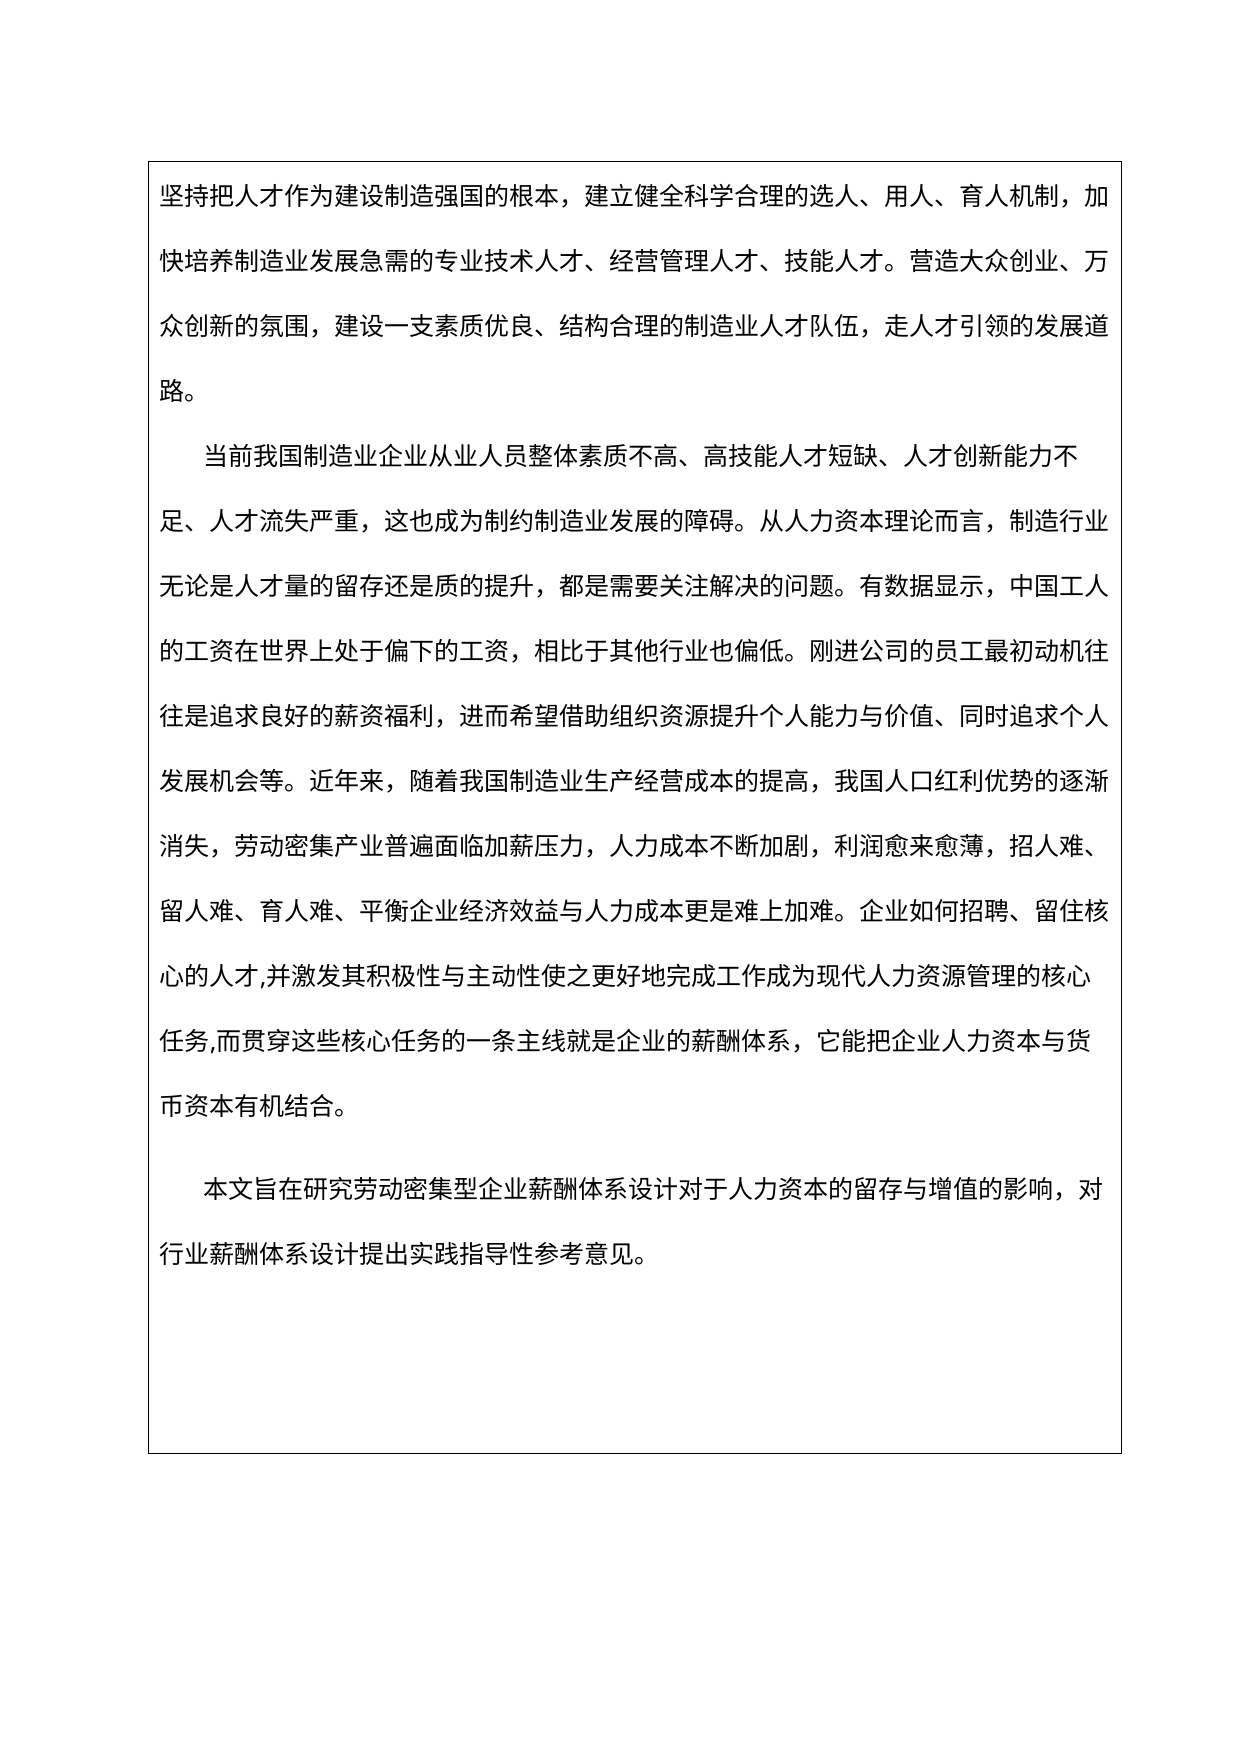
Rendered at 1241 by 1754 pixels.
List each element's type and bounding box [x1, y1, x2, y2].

table_header [149, 162, 1121, 1453]
